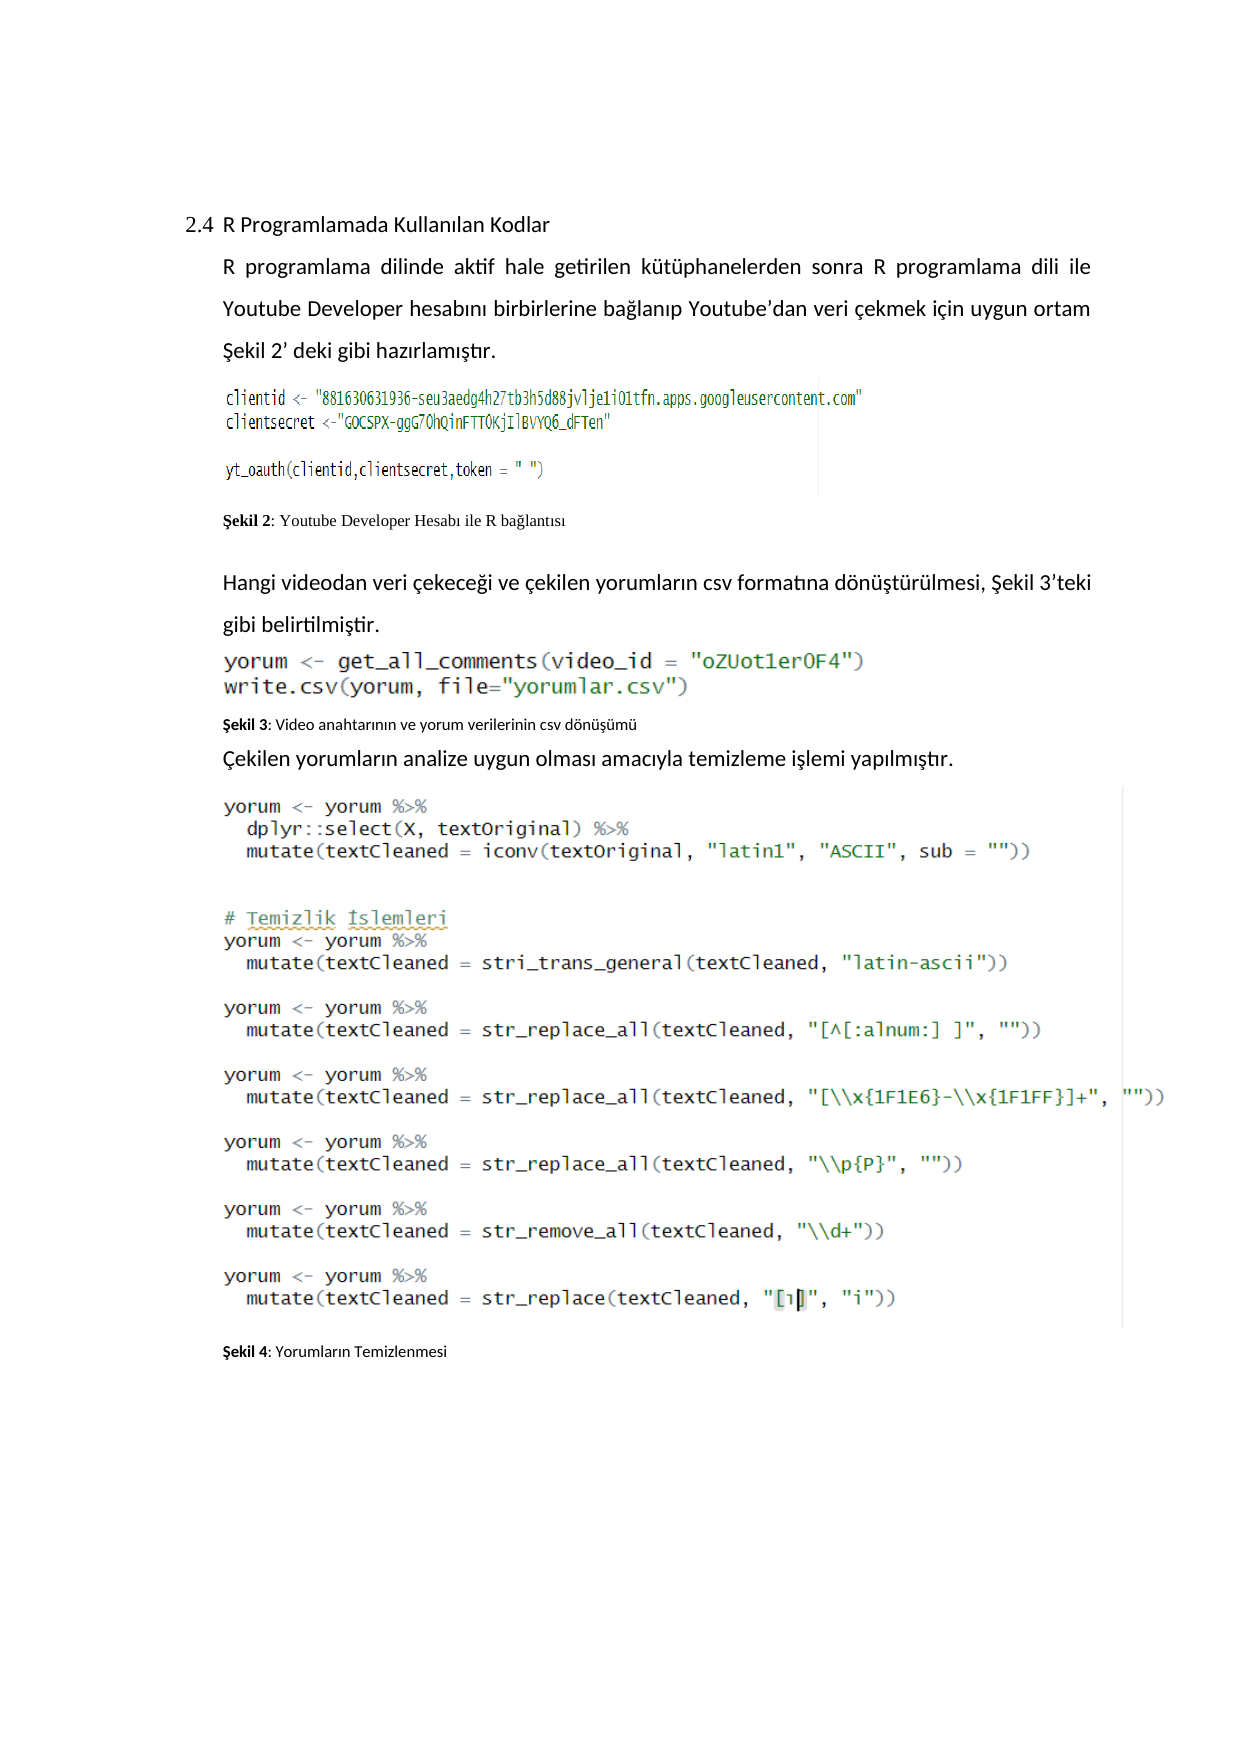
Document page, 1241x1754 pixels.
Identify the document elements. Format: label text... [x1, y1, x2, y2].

list R Programlamada Kullanılan Kodlar [185, 210, 1093, 238]
list Şekil 2: Youtube Developer Hesabı ile R bağlantısı [223, 511, 1093, 530]
picture [222, 378, 1026, 497]
picture [222, 786, 1168, 1328]
list Çekilen yorumların analize uygun olması amacıyla temizleme işlemi yapılmıştır. [223, 744, 1093, 772]
picture [222, 652, 867, 700]
list Şekil 4: Yorumların Temizlenmesi [223, 1341, 1093, 1362]
list Şekil 3: Video anahtarının ve yorum verilerinin csv dönüşümü [223, 714, 1093, 734]
list Hangi videodan veri çekeceği ve çekilen yorumların csv formatına dönüştürülmesi, Şekil 3’teki gibi belirtilmiştir. [223, 568, 1093, 638]
list R programlama dilinde aktif hale getirilen kütüphanelerden sonra R programlama dili ile Youtube Developer hesabını birbirlerine bağlanıp Youtube’dan veri çekmek için uygun ortam Şekil 2’ deki gibi hazırlamıştır. [223, 252, 1093, 364]
